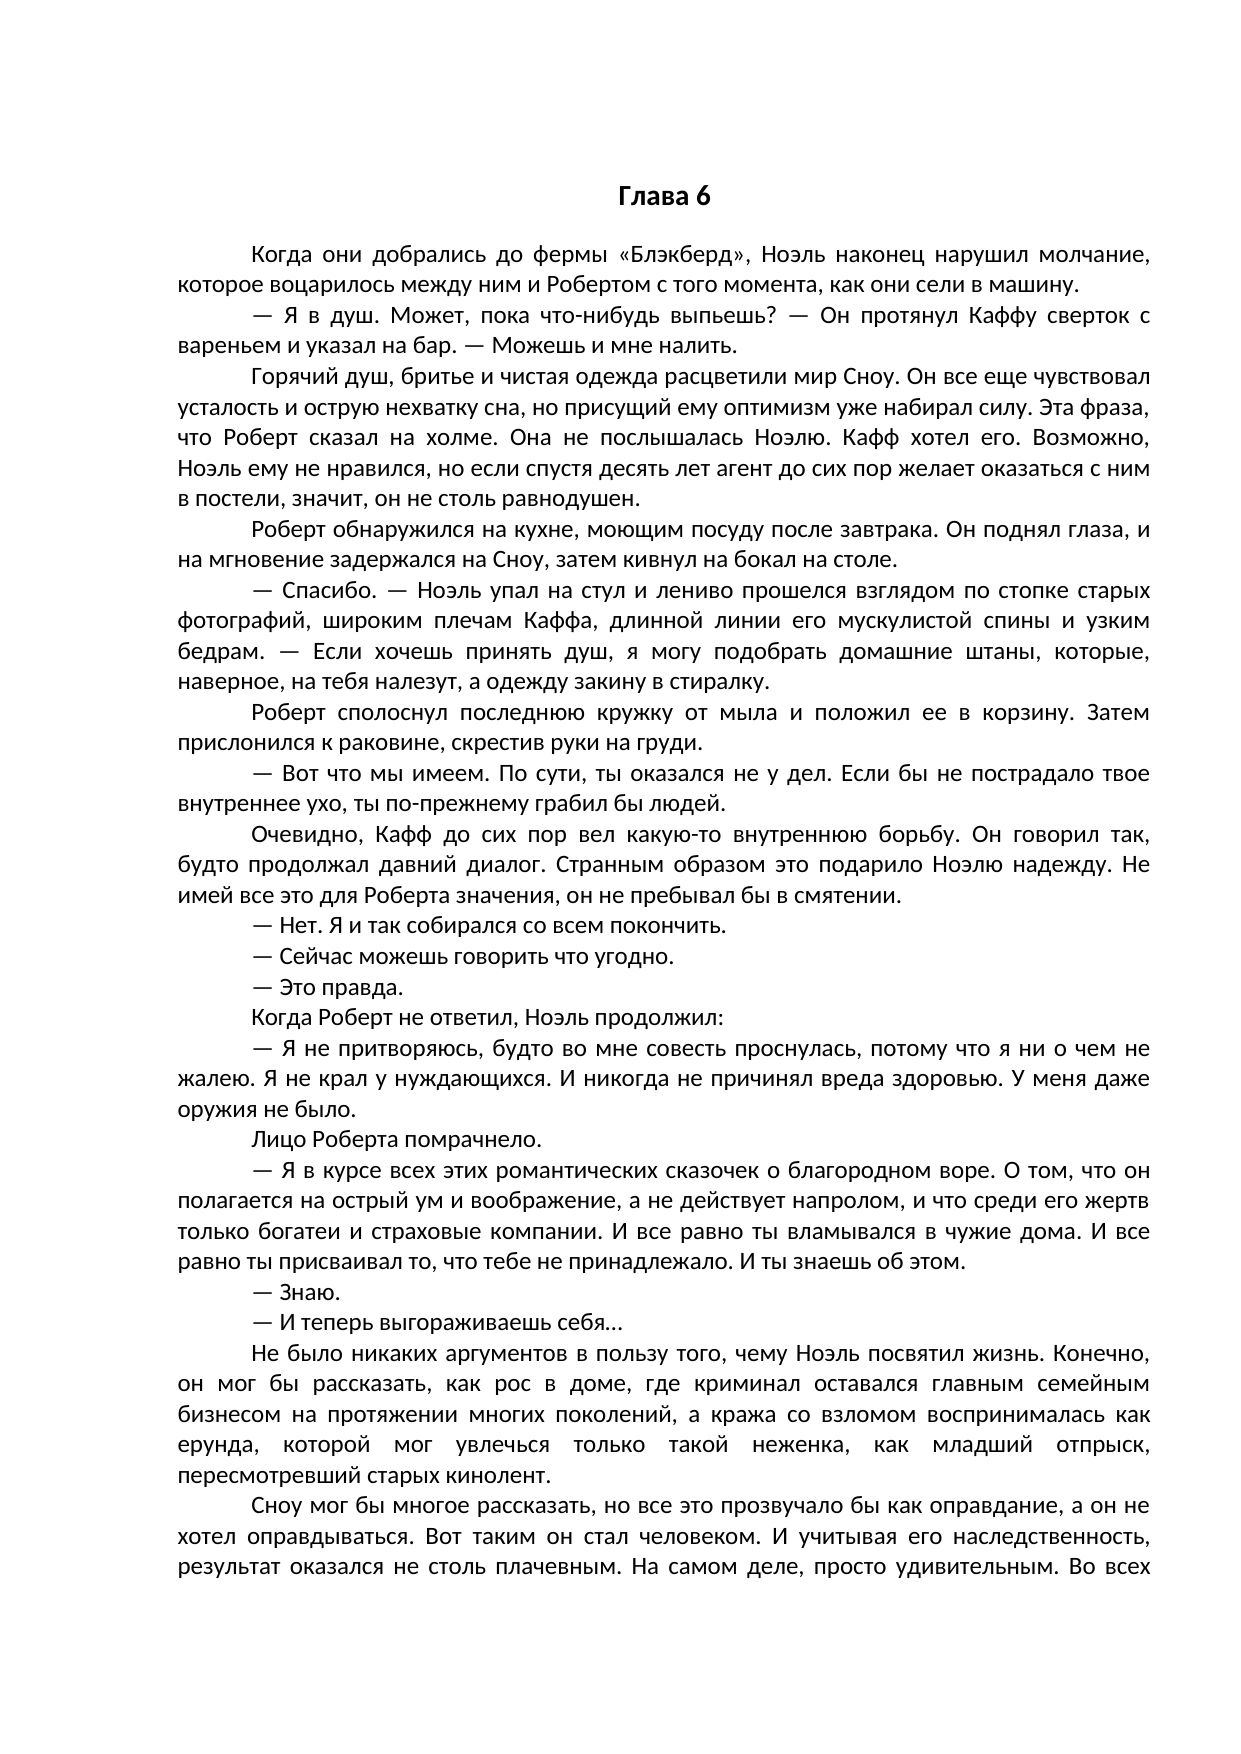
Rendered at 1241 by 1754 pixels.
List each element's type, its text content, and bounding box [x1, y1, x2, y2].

text — Спасибо. — Ноэль упал на стул и лениво прошелся взглядом по стопке старых фотографий, широким плечам Каффа, длинной линии его мускулистой спины и узким бедрам. — Если хочешь принять душ, я могу подобрать домашние штаны, которые, наверное, на тебя налезут, а одежду закину в стиралку. [177, 574, 1152, 696]
text Роберт сполоснул последнюю кружку от мыла и положил ее в корзину. Затем прислонился к раковине, скрестив руки на груди. [177, 696, 1152, 757]
text Не было никаких аргументов в пользу того, чему Ноэль посвятил жизнь. Конечно, он мог бы рассказать, как рос в доме, где криминал оставался главным семейным бизнесом на протяжении многих поколений, а кража со взломом воспринималась как ерунда, которой мог увлечься только такой неженка, как младший отпрыск, пересмотревший старых кинолент. [177, 1337, 1152, 1489]
text — Я в курсе всех этих романтических сказочек о благородном воре. О том, что он полагается на острый ум и воображение, а не действует напролом, и что среди его жертв только богатеи и страховые компании. И все равно ты вламывался в чужие дома. И все равно ты присваивал то, что тебе не принадлежало. И ты знаешь об этом. [177, 1154, 1152, 1276]
text — Нет. Я и так собирался со всем покончить. [177, 909, 1152, 940]
text Очевидно, Кафф до сих пор вел какую-то внутреннюю борьбу. Он говорил так, будто продолжал давний диалог. Странным образом это подарило Ноэлю надежду. Не имей все это для Роберта значения, он не пребывал бы в смятении. [177, 818, 1152, 909]
text — И теперь выгораживаешь себя… [177, 1306, 1152, 1337]
text — Это правда. [177, 971, 1152, 1001]
text Когда Роберт не ответил, Ноэль продолжил: [177, 1001, 1152, 1032]
text — Я не притворяюсь, будто во мне совесть проснулась, потому что я ни о чем не жалею. Я не крал у нуждающихся. И никогда не причинял вреда здоровью. У меня даже оружия не было. [177, 1032, 1152, 1123]
text Когда они добрались до фермы «Блэкберд», Ноэль наконец нарушил молчание, которое воцарилось между ним и Робертом с того момента, как они сели в машину. [177, 238, 1152, 299]
text — Знаю. [177, 1276, 1152, 1306]
text — Вот что мы имеем. По сути, ты оказался не у дел. Если бы не пострадало твое внутреннее ухо, ты по-прежнему грабил бы людей. [177, 757, 1152, 818]
subtitle Глава 6 [177, 177, 1152, 213]
text Лицо Роберта помрачнело. [177, 1123, 1152, 1154]
text — Сейчас можешь говорить что угодно. [177, 940, 1152, 971]
text Горячий душ, бритье и чистая одежда расцветили мир Сноу. Он все еще чувствовал усталость и острую нехватку сна, но присущий ему оптимизм уже набирал силу. Эта фраза, что Роберт сказал на холме. Она не послышалась Ноэлю. Кафф хотел его. Возможно, Ноэль ему не нравился, но если спустя десять лет агент до сих пор желает оказаться с ним в постели, значит, он не столь равнодушен. [177, 360, 1152, 513]
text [177, 1489, 1152, 1581]
text Роберт обнаружился на кухне, моющим посуду после завтрака. Он поднял глаза, и на мгновение задержался на Сноу, затем кивнул на бокал на столе. [177, 513, 1152, 574]
text — Я в душ. Может, пока что-нибудь выпьешь? — Он протянул Каффу сверток с вареньем и указал на бар. — Можешь и мне налить. [177, 299, 1152, 360]
